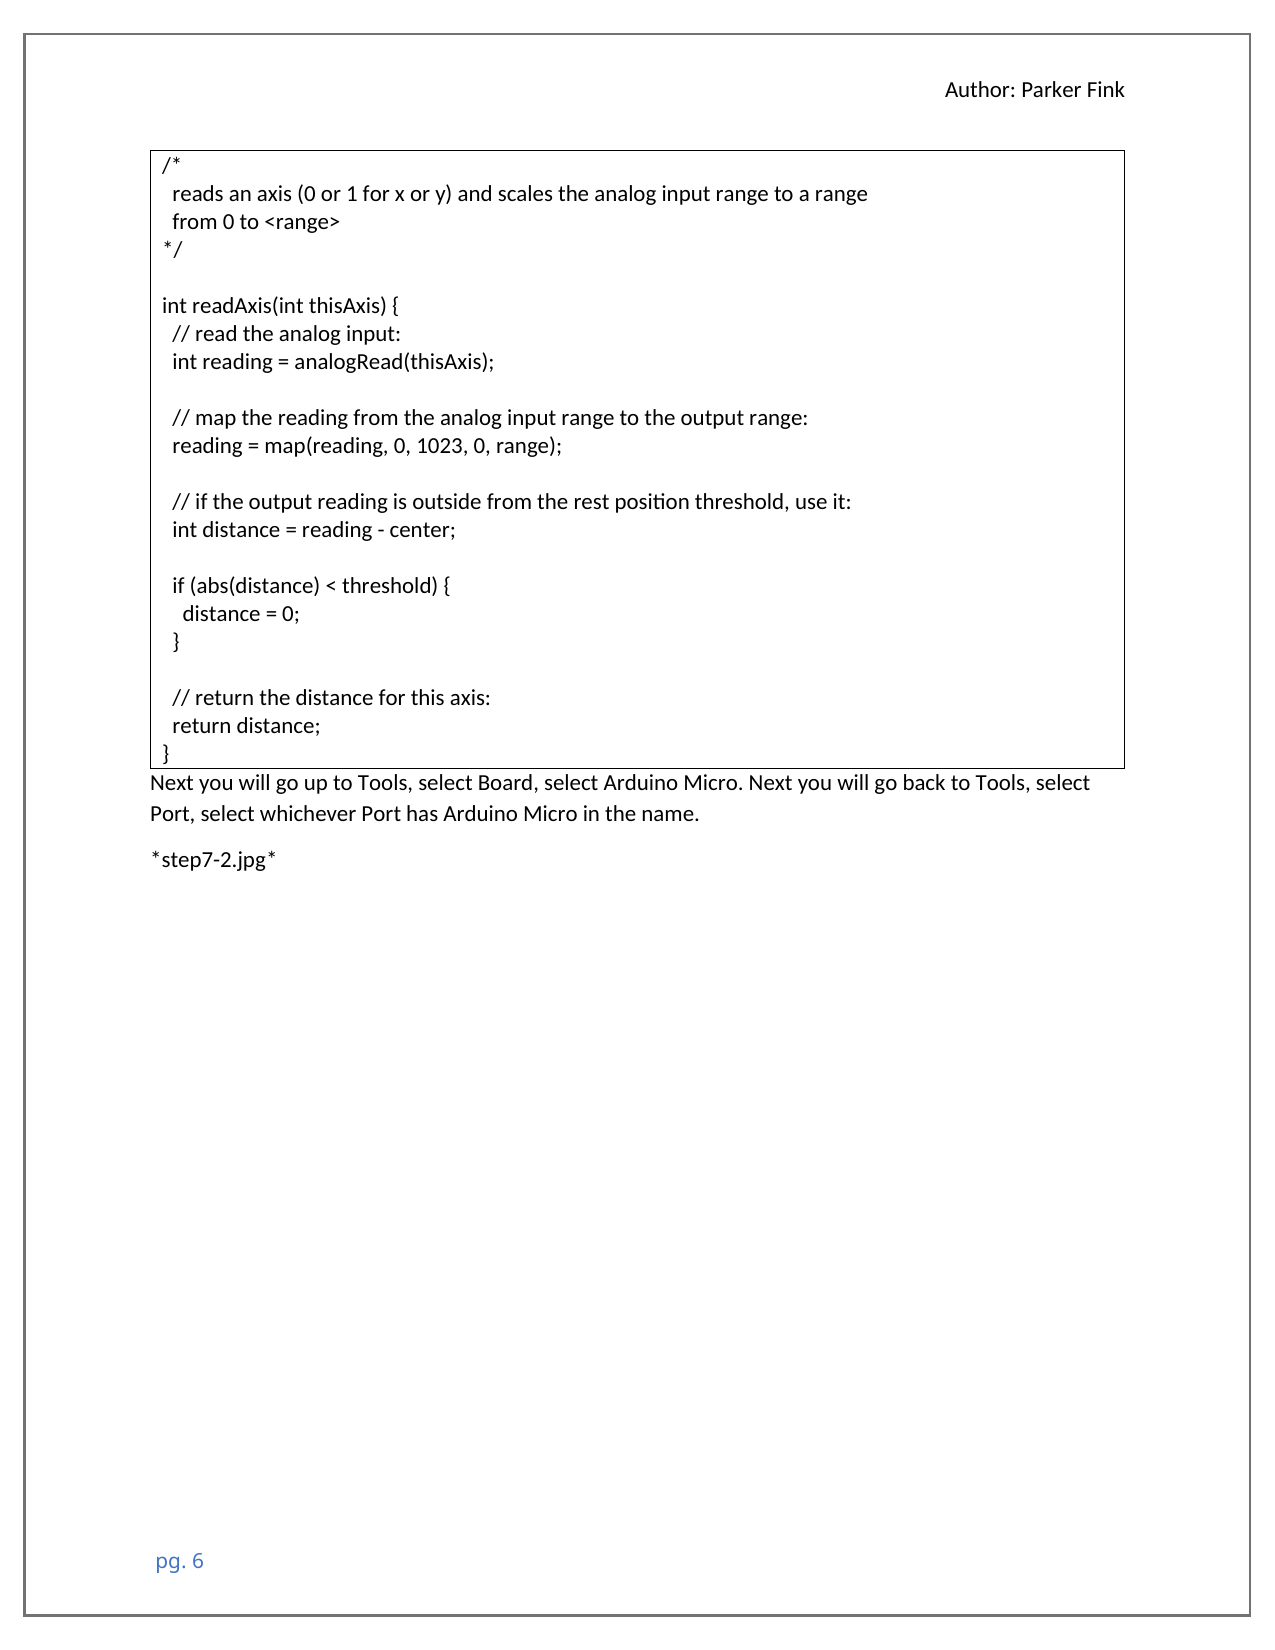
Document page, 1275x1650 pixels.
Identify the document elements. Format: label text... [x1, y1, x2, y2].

text Next you will go up to Tools, select Board, select Arduino Micro. Next you will go back to Tools, select Port, select whichever Port has Arduino Micro in the name. [150, 769, 1125, 827]
text *step7-2.jpg* [150, 846, 1125, 874]
